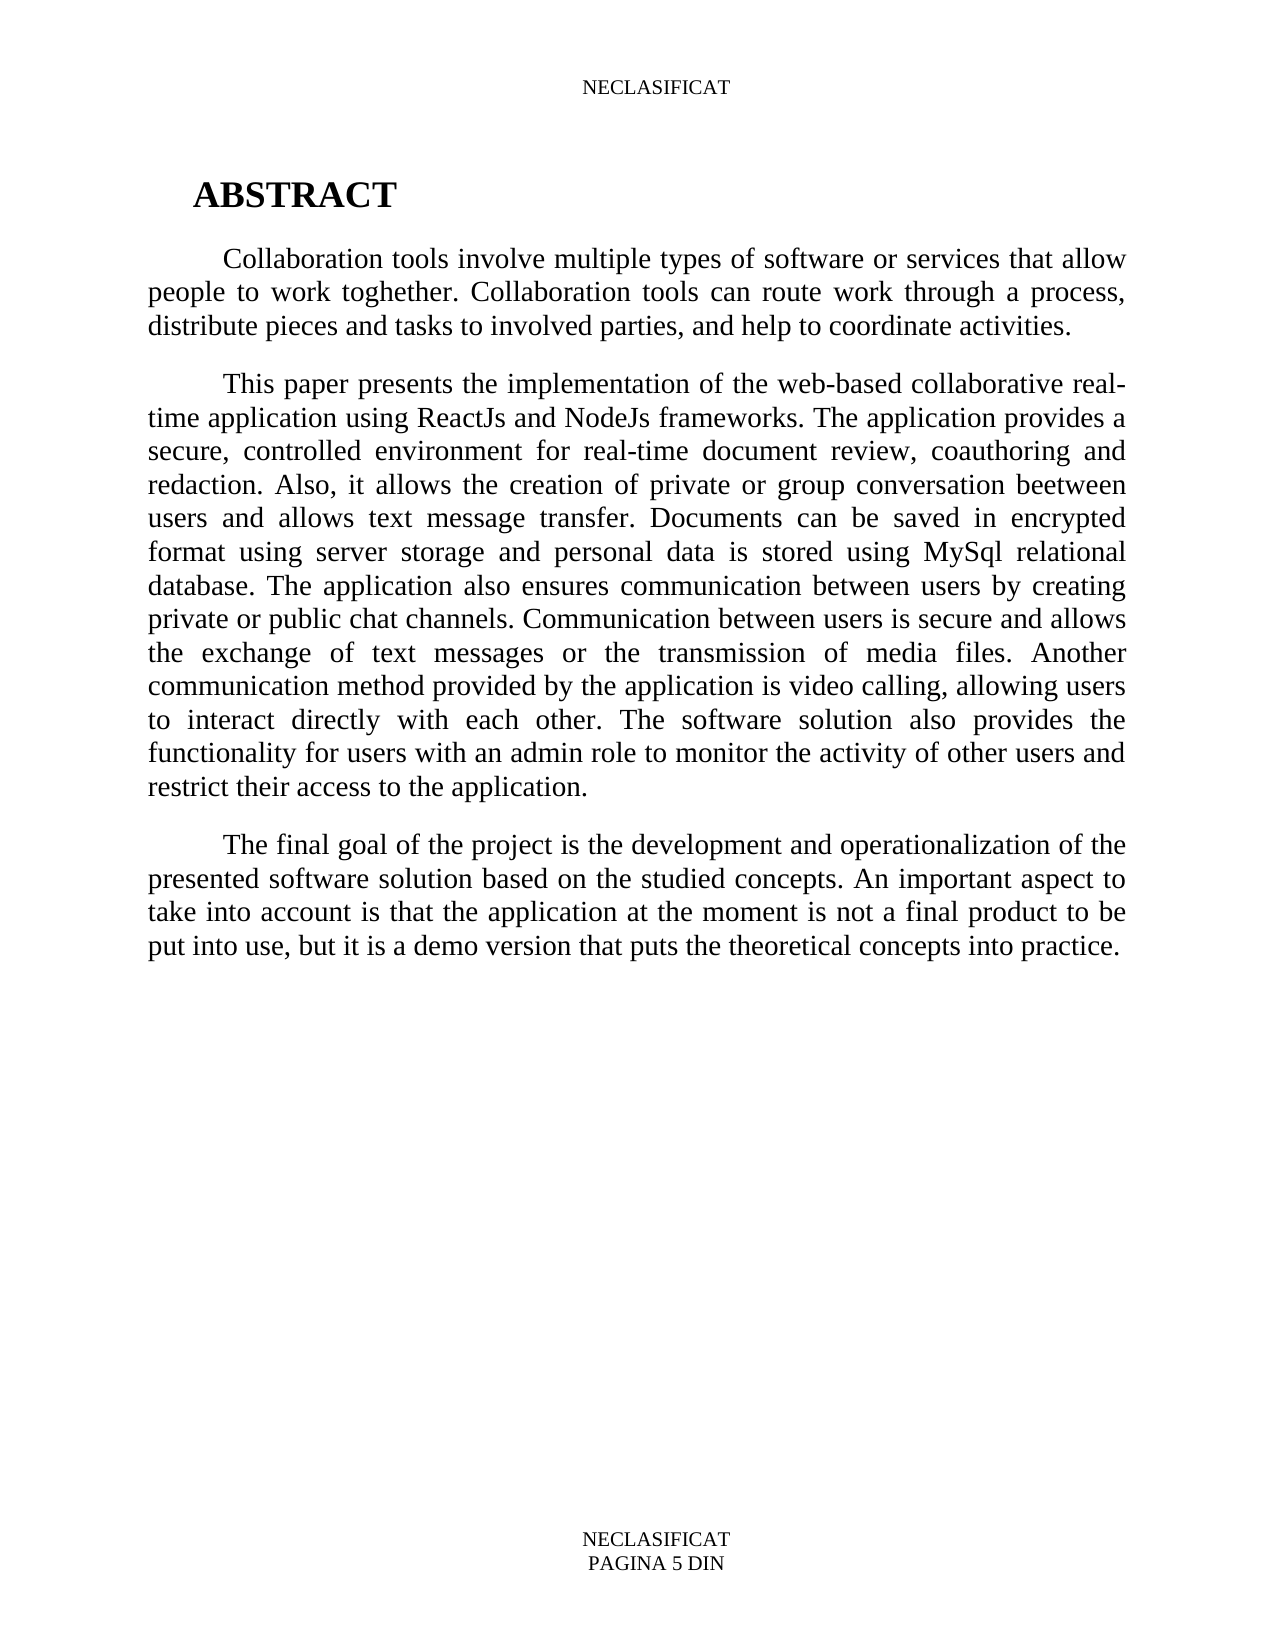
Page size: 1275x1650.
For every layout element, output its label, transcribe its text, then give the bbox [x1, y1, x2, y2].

subtitle ABSTRACT [193, 173, 1127, 216]
text Collaboration tools involve multiple types of software or services that allow people to work toghether. Collaboration tools can route work through a process, distribute pieces and tasks to involved parties, and help to coordinate activities. [148, 241, 1127, 341]
text The final goal of the project is the development and operationalization of the presented software solution based on the studied concepts. An important aspect to take into account is that the application at the moment is not a final product to be put into use, but it is a demo version that puts the theoretical concepts into practice. [148, 827, 1127, 962]
text This paper presents the implementation of the web-based collaborative real-time application using ReactJs and NodeJs frameworks. The application provides a secure, controlled environment for real-time document review, coauthoring and redaction. Also, it allows the creation of private or group conversation beetween users and allows text message transfer. Documents can be saved in encrypted format using server storage and personal data is stored using MySql relational database. The application also ensures communication between users by creating private or public chat channels. Communication between users is secure and allows the exchange of text messages or the transmission of media files. Another communication method provided by the application is video calling, allowing users to interact directly with each other. The software solution also provides the functionality for users with an admin role to monitor the activity of other users and restrict their access to the application. [148, 366, 1127, 802]
